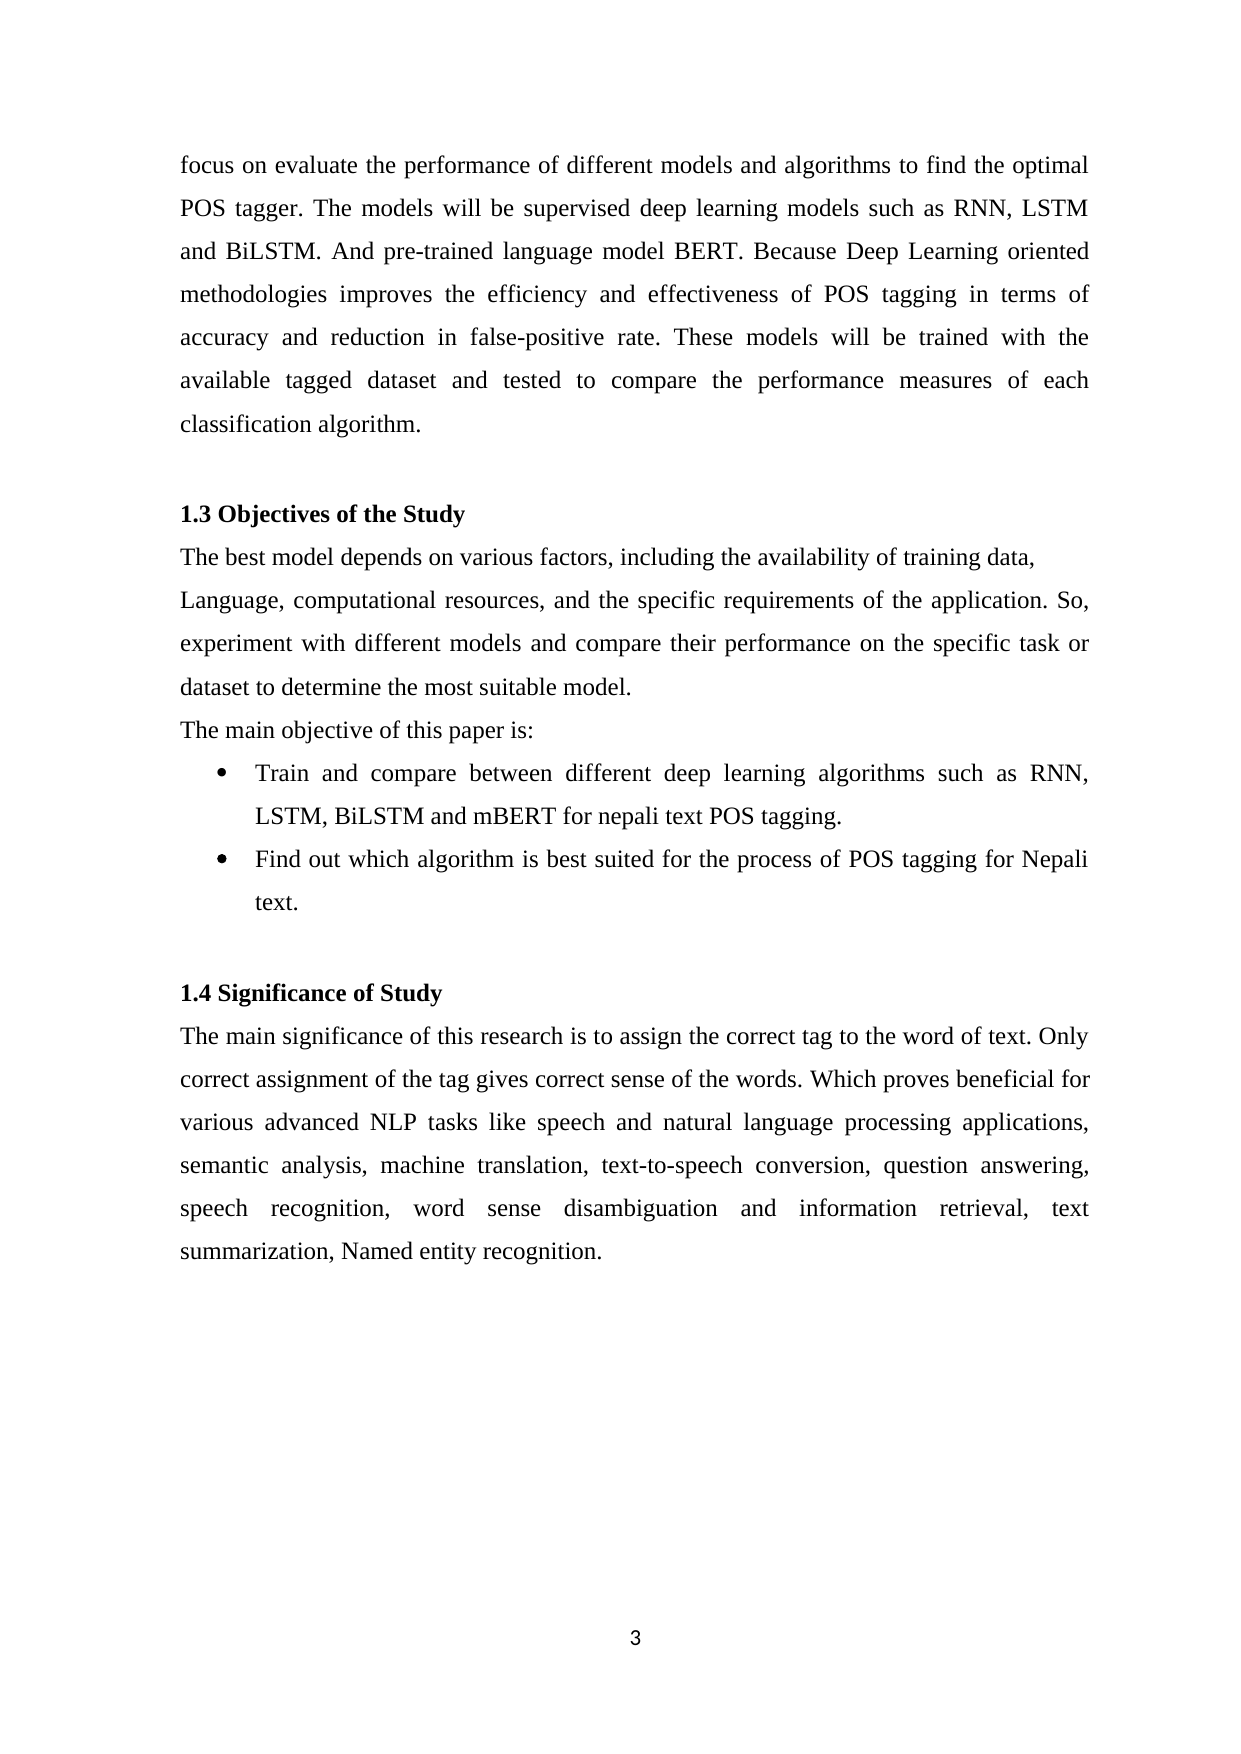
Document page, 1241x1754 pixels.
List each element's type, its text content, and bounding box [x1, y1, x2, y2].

list Train and compare between different deep learning algorithms such as RNN, LSTM, BiLSTM and mBERT for nepali text POS tagging. [217, 758, 1090, 830]
subtitle 1.3 Objectives of the Study [180, 499, 1090, 528]
text The best model depends on various factors, including the availability of training data, [180, 542, 1090, 571]
list Find out which algorithm is best suited for the process of POS tagging for Nepali text. [217, 844, 1090, 916]
text The main significance of this research is to assign the correct tag to the word of text. Only correct assignment of the tag gives correct sense of the words. Which proves beneficial for various advanced NLP tasks like speech and natural language processing applications, semantic analysis, machine translation, text-to-speech conversion, question answering, speech recognition, word sense disambiguation and information retrieval, text summarization, Named entity recognition. [180, 1021, 1090, 1265]
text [180, 150, 1090, 437]
text Language, computational resources, and the specific requirements of the application. So, experiment with different models and compare their performance on the specific task or dataset to determine the most suitable model. [180, 585, 1090, 700]
text The main objective of this paper is: [180, 715, 1090, 743]
subtitle 1.4 Significance of Study [180, 978, 1090, 1006]
